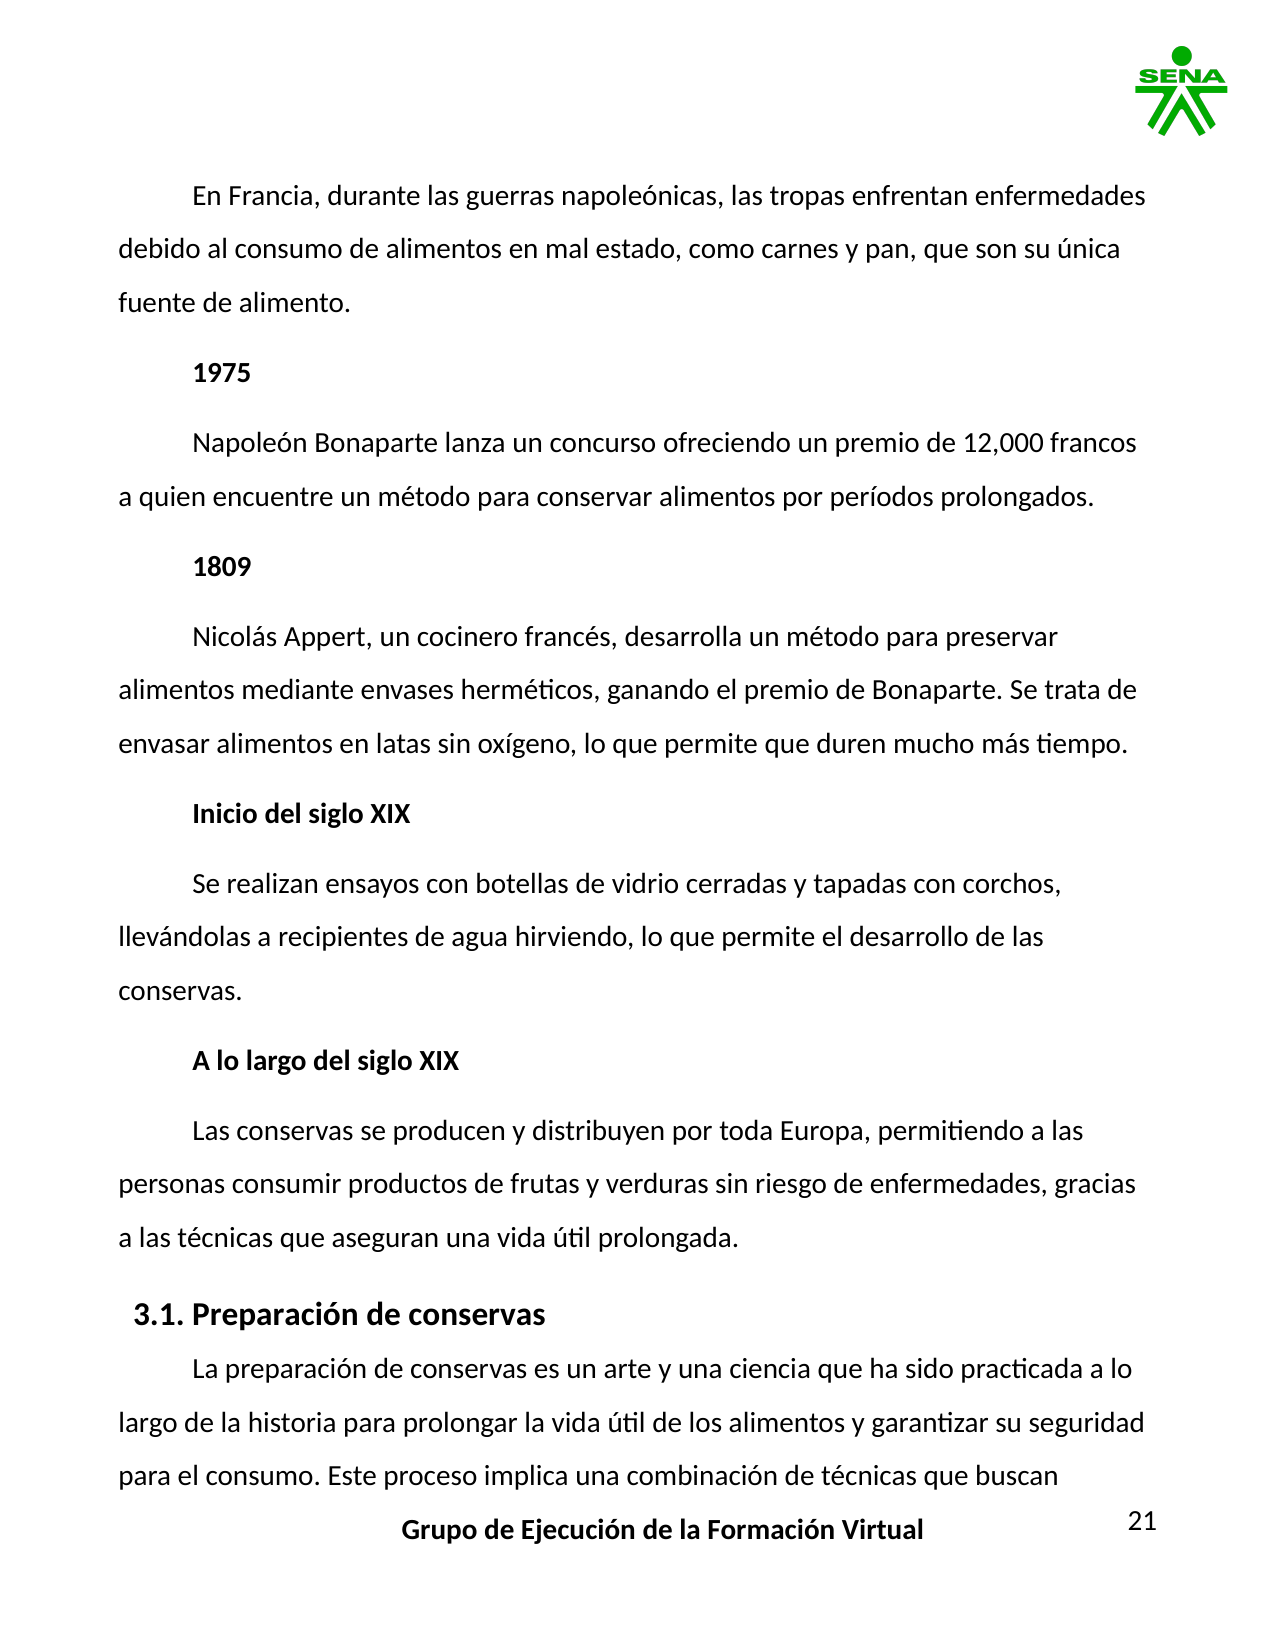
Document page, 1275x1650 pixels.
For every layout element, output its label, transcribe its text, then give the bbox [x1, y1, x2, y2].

text Nicolás Appert, un cocinero francés, desarrolla un método para preservar alimentos mediante envases herméticos, ganando el premio de Bonaparte. Se trata de envasar alimentos en latas sin oxígeno, lo que permite que duren mucho más tiempo. [118, 618, 1157, 760]
text 1975 [118, 354, 1157, 390]
subtitle Preparación de conservas [88, 1293, 1157, 1334]
text A lo largo del siglo XIX [118, 1042, 1157, 1078]
text En Francia, durante las guerras napoleónicas, las tropas enfrentan enfermedades debido al consumo de alimentos en mal estado, como carnes y pan, que son su única fuente de alimento. [118, 177, 1157, 320]
text Inicio del siglo XIX [118, 795, 1157, 831]
text Las conservas se producen y distribuyen por toda Europa, permitiendo a las personas consumir productos de frutas y verduras sin riesgo de enfermedades, gracias a las técnicas que aseguran una vida útil prolongada. [118, 1112, 1157, 1254]
text 1809 [118, 548, 1157, 583]
text Napoleón Bonaparte lanza un concurso ofreciendo un premio de 12,000 francos a quien encuentre un método para conservar alimentos por períodos prolongados. [118, 424, 1157, 513]
text Se realizan ensayos con botellas de vidrio cerradas y tapadas con corchos, llevándolas a recipientes de agua hirviendo, lo que permite el desarrollo de las conservas. [118, 865, 1157, 1007]
picture [1135, 46, 1228, 136]
